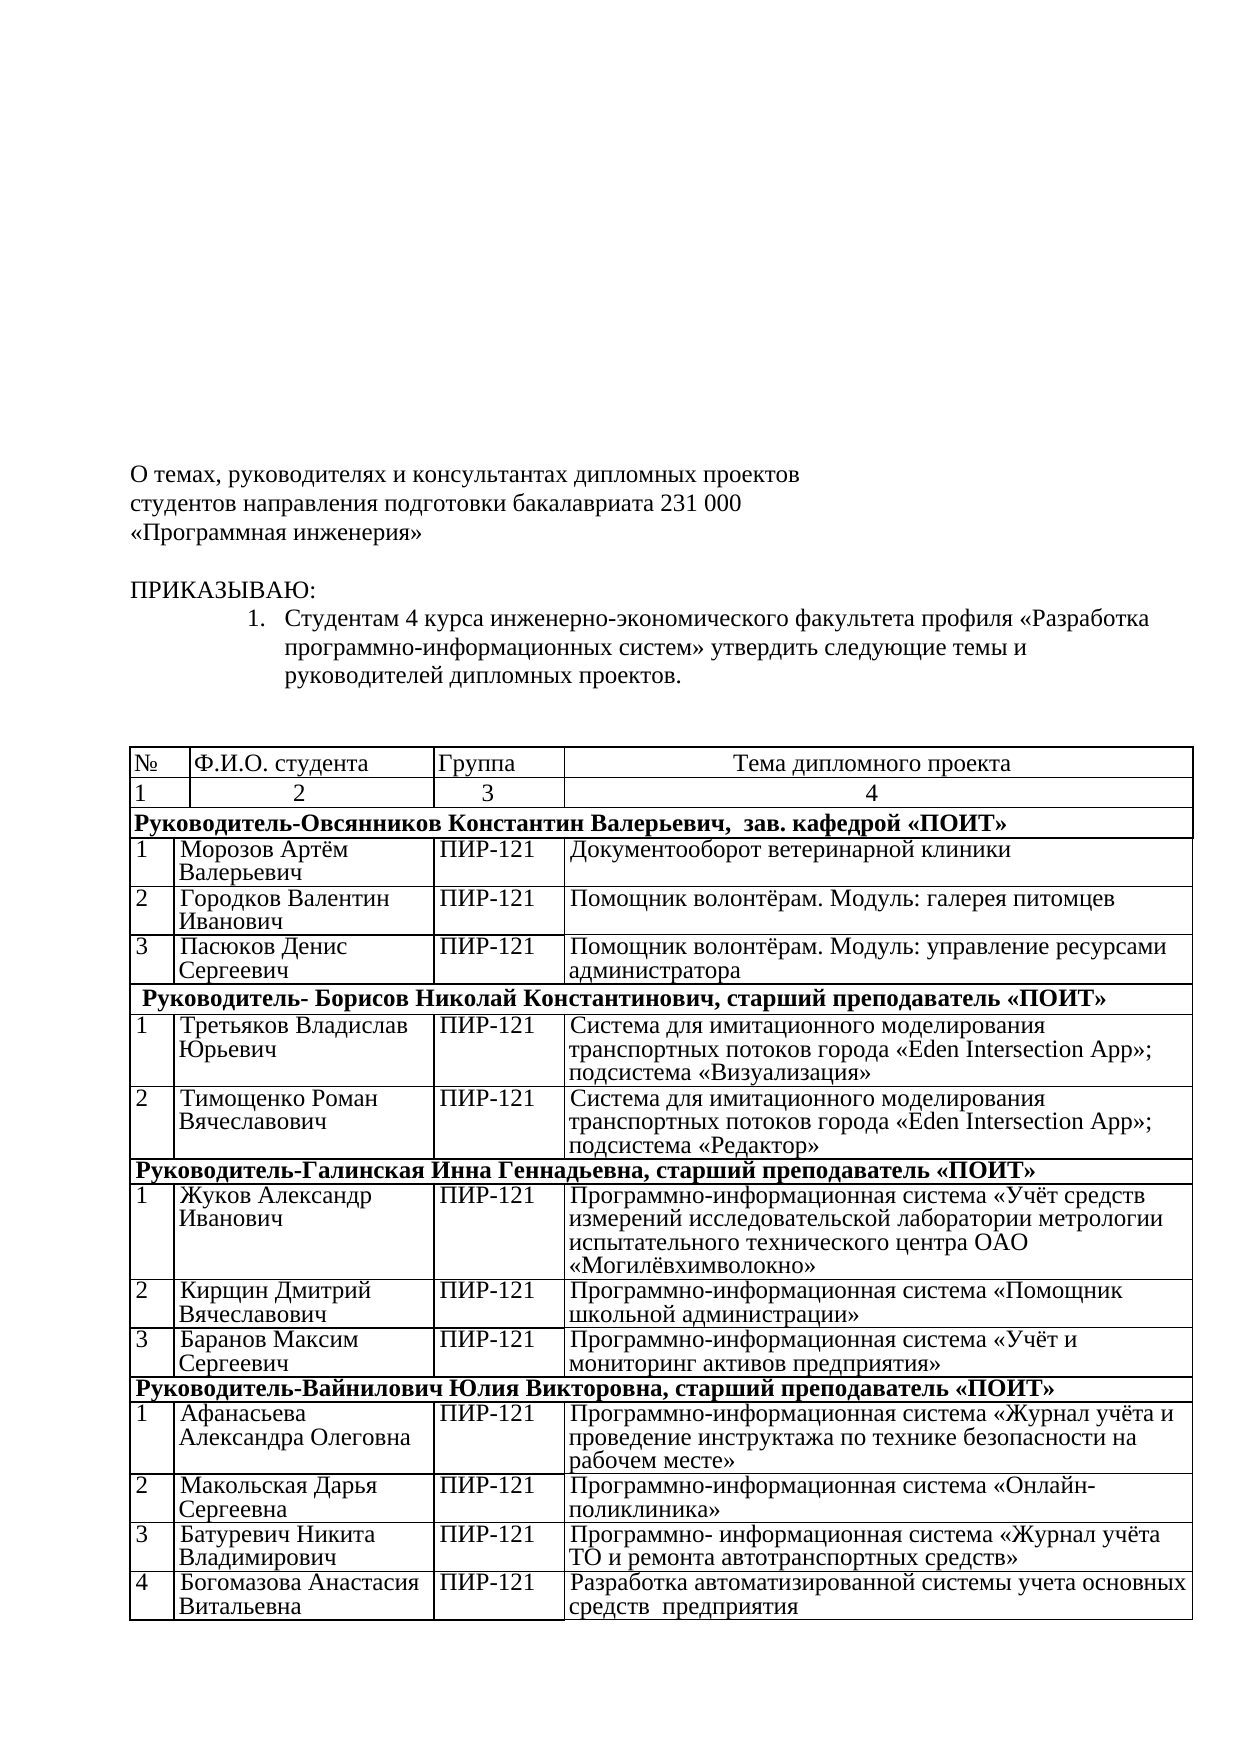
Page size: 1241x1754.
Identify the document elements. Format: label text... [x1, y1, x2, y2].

table_cell Пасюков Денис Сергеевич [175, 936, 433, 983]
table_cell 1 [131, 839, 173, 886]
table_cell Руководитель-Овсянников Константин Валерьевич, зав. кафедрой «ПОИТ» [131, 808, 1192, 837]
table_header Тема дипломного проекта [565, 748, 1192, 776]
table_cell 3 [131, 1329, 173, 1376]
table_cell 2 [191, 778, 433, 807]
table_cell ПИР-121 [435, 1185, 564, 1279]
table_cell ПИР-121 [435, 1523, 564, 1571]
text О темах, руководителях и консультантах дипломных проектов студентов направления подготовки бакалавриата 231 000 «Программная инженерия» [130, 460, 801, 547]
table_cell Программно-информационная система «Помощник школьной администрации» [565, 1280, 1192, 1327]
table_cell Городков Валентин Иванович [175, 887, 433, 934]
table_cell Руководитель-Галинская Инна Геннадьевна, старший преподаватель «ПОИТ» [131, 1160, 1192, 1183]
table_cell Афанасьева Александра Олеговна [175, 1403, 433, 1473]
table_cell 4 [131, 1572, 173, 1619]
table_cell ПИР-121 [435, 1403, 564, 1473]
table_cell Кирщин Дмитрий Вячеславович [175, 1280, 433, 1327]
table_cell Баранов Максим Сергеевич [175, 1329, 433, 1376]
table_cell Морозов Артём Валерьевич [175, 839, 433, 886]
table_cell ПИР-121 [435, 839, 564, 886]
table_cell 2 [131, 887, 173, 934]
table_cell ПИР-121 [435, 1280, 564, 1327]
table_cell Батуревич Никита Владимирович [175, 1523, 433, 1571]
table_cell Программно-информационная система «Учёт и мониторинг активов предприятия» [565, 1328, 1192, 1376]
list Студентам 4 курса инженерно-экономического факультета профиля «Разработка программно-информационных систем» утвердить следующие темы и руководителей дипломных проектов. [247, 604, 1185, 689]
table_cell Тимощенко Роман Вячеславович [175, 1087, 433, 1158]
table_cell 3 [131, 936, 173, 983]
table_header Группа [435, 748, 564, 776]
table_cell ПИР-121 [435, 1475, 564, 1522]
table_cell Третьяков Владислав Юрьевич [175, 1015, 433, 1086]
table_cell Жуков Александр Иванович [175, 1185, 433, 1279]
table_cell ПИР-121 [435, 1572, 564, 1619]
table_cell Макольская Дарья Сергеевна [175, 1475, 433, 1522]
table_cell Разработка автоматизированной системы учета основных средств предприятия [565, 1572, 1192, 1619]
table_cell 3 [435, 778, 564, 807]
table_cell ПИР-121 [435, 936, 564, 983]
table_cell Богомазова Анастасия Витальевна [175, 1572, 433, 1619]
table_cell Программно- информационная система «Журнал учёта ТО и ремонта автотранспортных средств» [565, 1523, 1192, 1571]
table_cell Руководитель-Вайнилович Юлия Викторовна, старший преподаватель «ПОИТ» [131, 1378, 1192, 1401]
table_header № [131, 748, 189, 776]
table_cell 1 [131, 1015, 173, 1086]
table_cell 1 [131, 778, 189, 807]
table_cell ПИР-121 [435, 1015, 564, 1086]
table_cell 2 [131, 1280, 173, 1327]
table_cell Программно-информационная система «Онлайн-поликлиника» [565, 1474, 1192, 1522]
table_cell 1 [131, 1185, 173, 1279]
table_cell 4 [565, 778, 1192, 807]
table_cell 3 [131, 1523, 173, 1571]
table_cell Помощник волонтёрам. Модуль: галерея питомцев [565, 887, 1192, 934]
table_cell Система для имитационного моделирования транспортных потоков города «Eden Intersection App»; подсистема «Визуализация» [565, 1015, 1192, 1086]
table_cell 1 [131, 1403, 173, 1473]
table_header Ф.И.О. студента [191, 748, 433, 776]
table_cell Программно-информационная система «Учёт средств измерений исследовательской лаборатории метрологии испытательного технического центра ОАО «Могилёвхимволокно» [565, 1185, 1192, 1279]
table_cell ПИР-121 [435, 1087, 564, 1158]
table_cell 2 [131, 1087, 173, 1158]
table_cell Документооборот ветеринарной клиники [565, 839, 1192, 886]
table_cell Руководитель- Борисов Николай Константинович, старший преподаватель «ПОИТ» [131, 985, 1192, 1013]
table_cell ПИР-121 [435, 1329, 564, 1376]
table_cell Программно-информационная система «Журнал учёта и проведение инструктажа по технике безопасности на рабочем месте» [565, 1403, 1192, 1473]
table_cell 2 [131, 1475, 173, 1522]
table_cell Помощник волонтёрам. Модуль: управление ресурсами администратора [565, 935, 1192, 983]
table_cell Система для имитационного моделирования транспортных потоков города «Eden Intersection App»; подсистема «Редактор» [565, 1087, 1192, 1158]
table_cell ПИР-121 [435, 887, 564, 934]
text ПРИКАЗЫВАЮ: [130, 575, 1185, 604]
